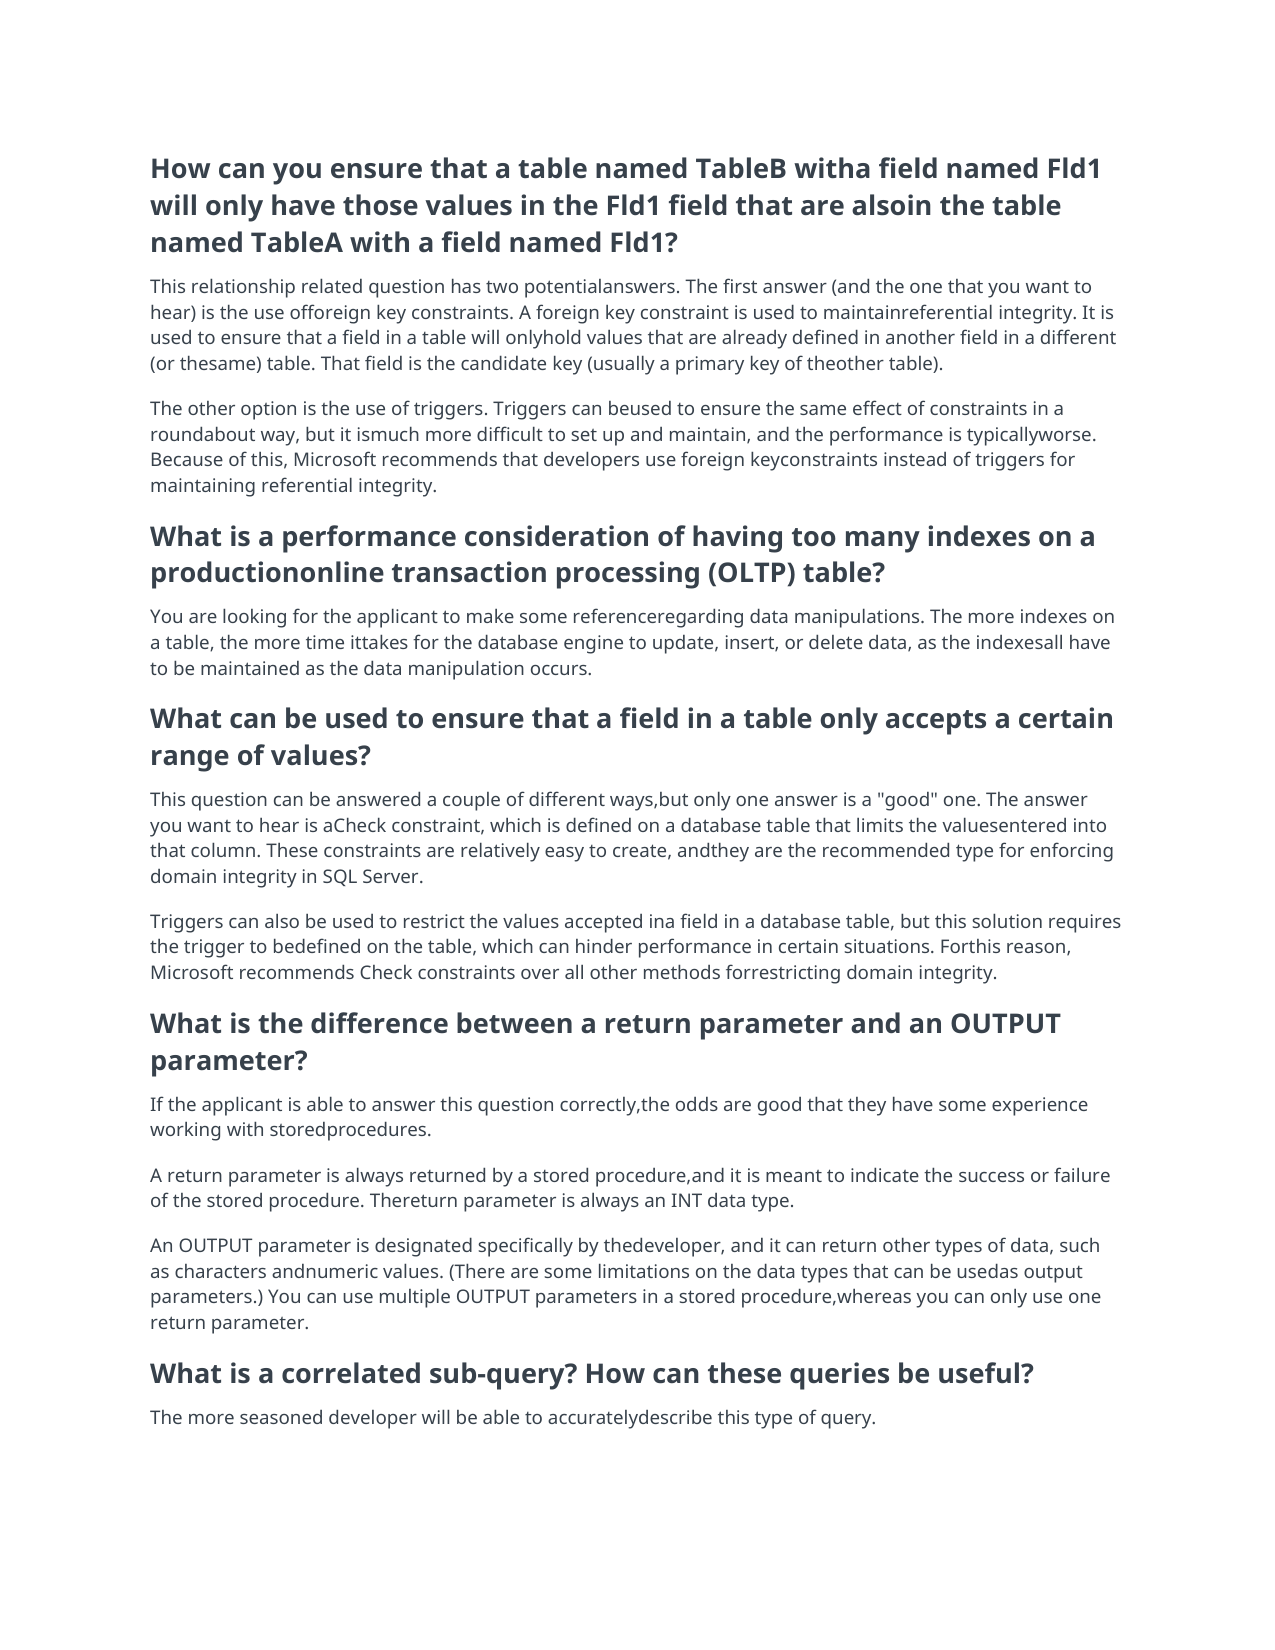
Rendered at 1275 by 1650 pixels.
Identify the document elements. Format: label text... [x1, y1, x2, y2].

text You are looking for the applicant to make some referenceregarding data manipulations. The more indexes on a table, the more time ittakes for the database engine to update, insert, or delete data, as the indexesall have to be maintained as the data manipulation occurs. [150, 604, 1125, 680]
text This question can be answered a couple of different ways,but only one answer is a "good" one. The answer you want to hear is aCheck constraint, which is defined on a database table that limits the valuesentered into that column. These constraints are relatively easy to create, andthey are the recommended type for enforcing domain integrity in SQL Server. [150, 787, 1125, 889]
subtitle How can you ensure that a table named TableB witha field named Fld1 will only have those values in the Fld1 field that are alsoin the table named TableA with a field named Fld1? [150, 150, 1125, 261]
subtitle What can be used to ensure that a field in a table only accepts a certain range of values? [150, 700, 1125, 774]
text If the applicant is able to answer this question correctly,the odds are good that they have some experience working with storedprocedures. [150, 1091, 1125, 1142]
text The other option is the use of triggers. Triggers can beused to ensure the same effect of constraints in a roundabout way, but it ismuch more difficult to set up and maintain, and the performance is typicallyworse. Because of this, Microsoft recommends that developers use foreign keyconstraints instead of triggers for maintaining referential integrity. [150, 395, 1125, 497]
text A return parameter is always returned by a stored procedure,and it is meant to indicate the success or failure of the stored procedure. Thereturn parameter is always an INT data type. [150, 1162, 1125, 1213]
text The more seasoned developer will be able to accuratelydescribe this type of query. [150, 1404, 1125, 1429]
subtitle What is a correlated sub-query? How can these queries be useful? [150, 1354, 1125, 1391]
text Triggers can also be used to restrict the values accepted ina field in a database table, but this solution requires the trigger to bedefined on the table, which can hinder performance in certain situations. Forthis reason, Microsoft recommends Check constraints over all other methods forrestricting domain integrity. [150, 908, 1125, 985]
subtitle What is the difference between a return parameter and an OUTPUT parameter? [150, 1004, 1125, 1078]
text An OUTPUT parameter is designated specifically by thedeveloper, and it can return other types of data, such as characters andnumeric values. (There are some limitations on the data types that can be usedas output parameters.) You can use multiple OUTPUT parameters in a stored procedure,whereas you can only use one return parameter. [150, 1232, 1125, 1334]
text This relationship related question has two potentialanswers. The first answer (and the one that you want to hear) is the use offoreign key constraints. A foreign key constraint is used to maintainreferential integrity. It is used to ensure that a field in a table will onlyhold values that are already defined in another field in a different (or thesame) table. That field is the candidate key (usually a primary key of theother table). [150, 274, 1125, 376]
subtitle What is a performance consideration of having too many indexes on a productiononline transaction processing (OLTP) table? [150, 517, 1125, 591]
